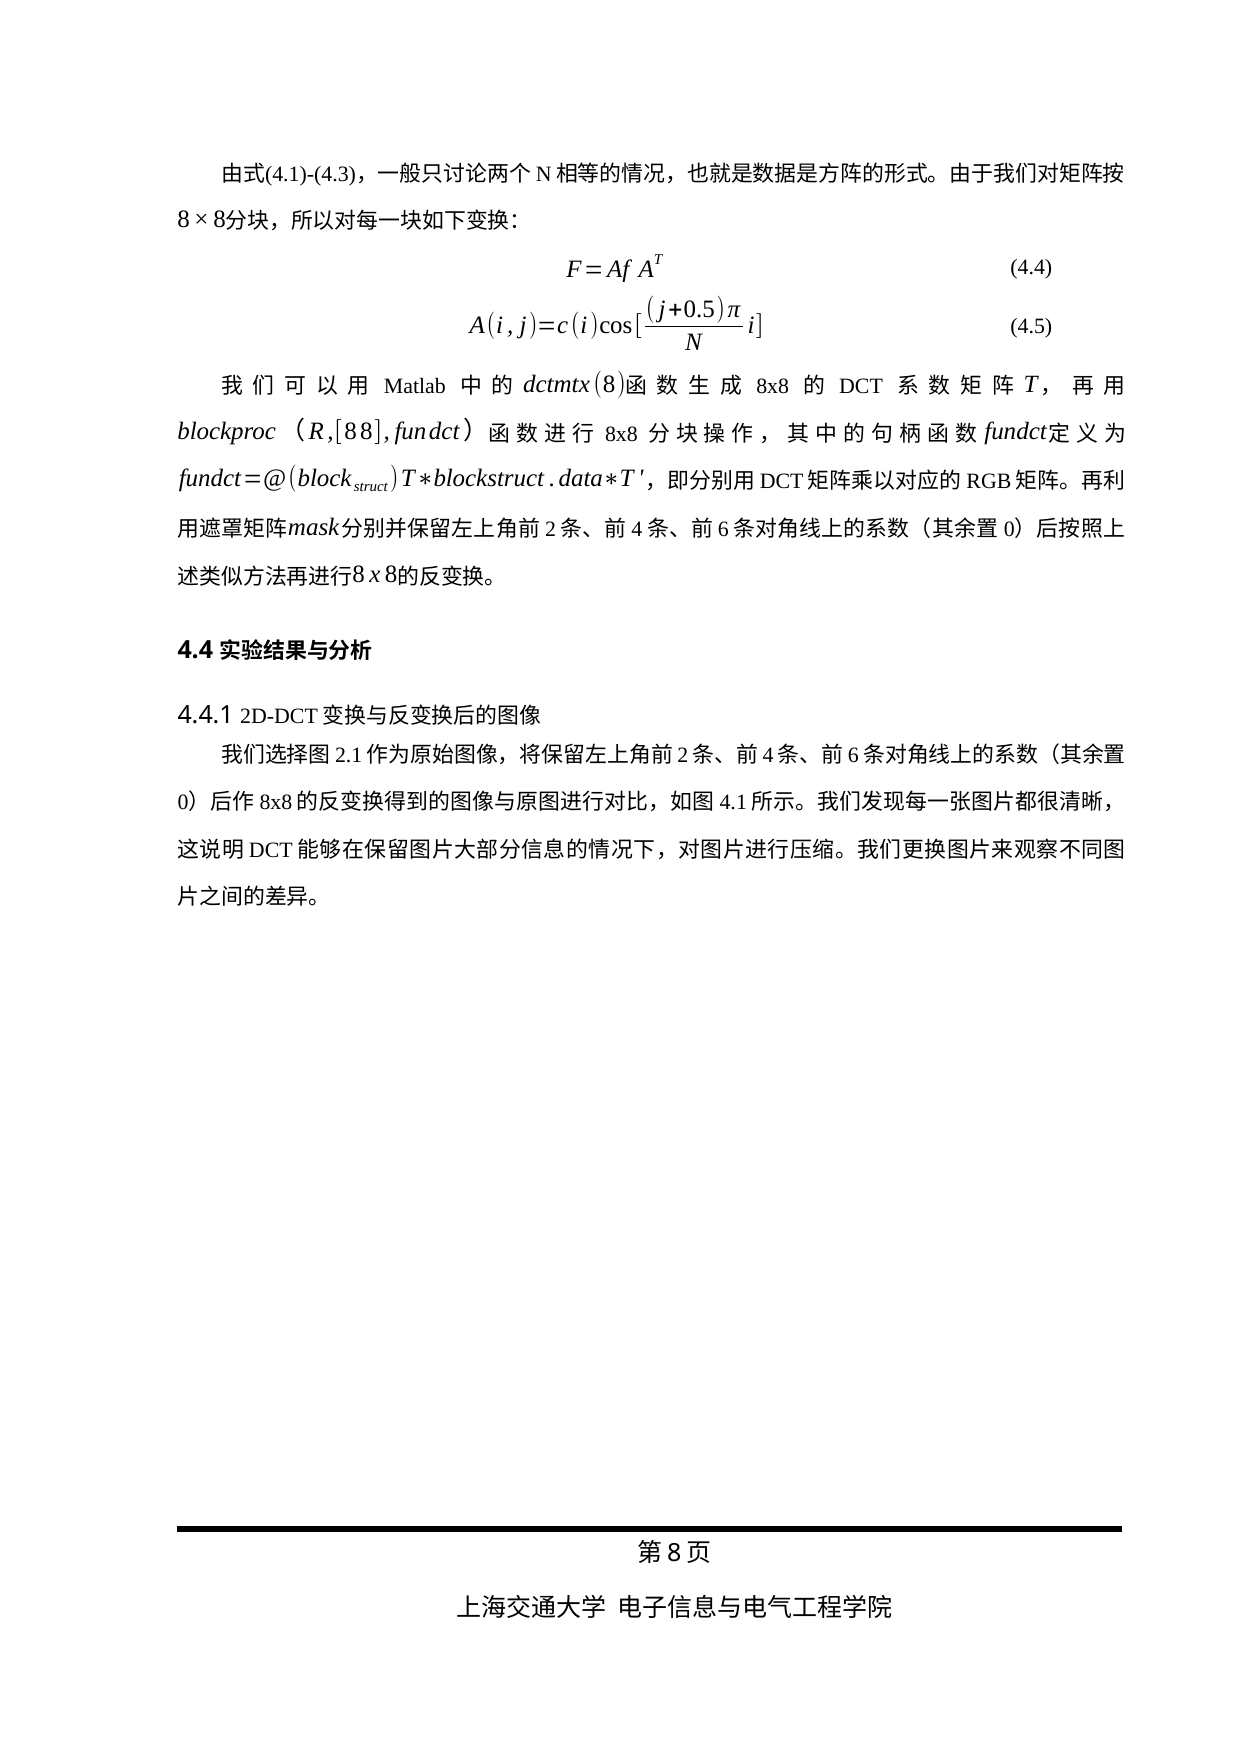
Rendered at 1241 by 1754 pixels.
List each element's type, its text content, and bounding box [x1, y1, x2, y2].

subtitle 实验结果与分析 [177, 631, 1126, 665]
text 我们可以用Matlab中的函数生成8x8的DCT系数矩阵，再用函数进行8x8分块操作，其中的句柄函数定义为，即分别用DCT矩阵乘以对应的RGB矩阵。再利用遮罩矩阵分别并保留左上角前2条、前4条、前6条对角线上的系数（其余置0）后按照上述类似方法再进行的反变换。 [177, 368, 1126, 590]
text (4.4) [177, 251, 1126, 282]
text (4.5) [177, 294, 1126, 356]
text 由式(4.1)-(4.3)，一般只讨论两个N相等的情况，也就是数据是方阵的形式。由于我们对矩阵按分块，所以对每一块如下变换： [177, 156, 1126, 235]
text 我们选择图2.1作为原始图像，将保留左上角前2条、前4条、前6条对角线上的系数（其余置0）后作 8x8的反变换得到的图像与原图进行对比，如图4.1所示。我们发现每一张图片都很清晰，这说明DCT能够在保留图片大部分信息的情况下，对图片进行压缩。我们更换图片来观察不同图片之间的差异。 [177, 737, 1126, 911]
subtitle 2D-DCT变换与反变换后的图像 [177, 697, 1126, 731]
